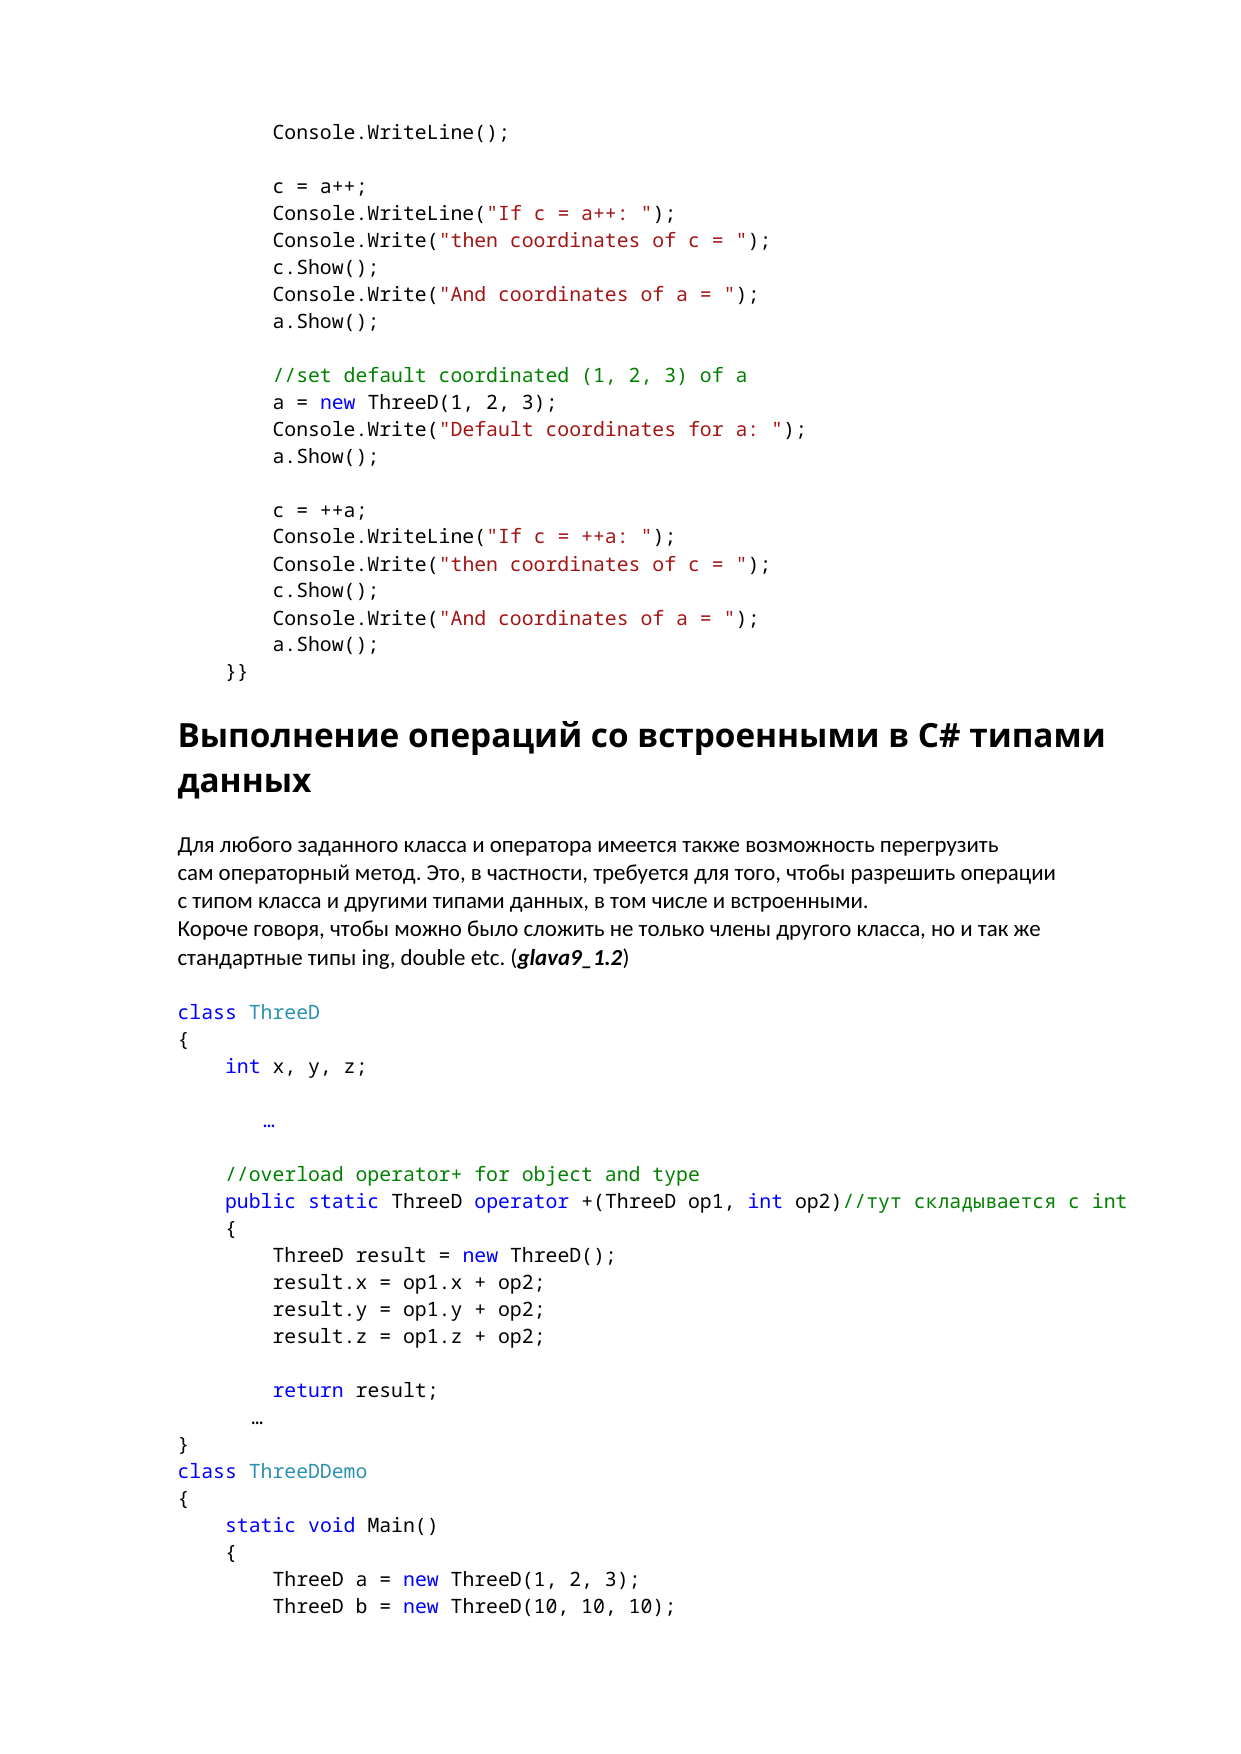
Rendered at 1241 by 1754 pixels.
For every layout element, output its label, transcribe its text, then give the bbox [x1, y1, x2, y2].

text }} [177, 658, 1152, 685]
text ThreeD b = new ThreeD(10, 10, 10); [177, 1592, 1152, 1619]
text //overload operator+ for object and type [177, 1161, 1152, 1187]
text public static ThreeD operator +(ThreeD op1, int op2)//тут складывается с int [177, 1187, 1152, 1214]
text a = new ThreeD(1, 2, 3); [177, 388, 1152, 415]
text Console.WriteLine(); [177, 118, 1152, 145]
text //set default coordinated (1, 2, 3) of a [177, 361, 1152, 388]
text a.Show(); [177, 442, 1152, 469]
text … [177, 1107, 1152, 1133]
text Console.Write("then coordinates of c = "); [177, 226, 1152, 253]
text c.Show(); [177, 253, 1152, 280]
text Console.WriteLine("If c = ++a: "); [177, 523, 1152, 550]
text … [177, 1403, 1152, 1430]
text c = a++; [177, 172, 1152, 199]
text return result; [177, 1376, 1152, 1403]
text ThreeD a = new ThreeD(1, 2, 3); [177, 1565, 1152, 1592]
text result.y = op1.y + op2; [177, 1295, 1152, 1322]
text с типом класса и другими типами данных, в том числе и встроенными. [177, 887, 1152, 914]
text int x, y, z; [177, 1053, 1152, 1079]
text { [177, 1484, 1152, 1511]
text result.x = op1.x + op2; [177, 1268, 1152, 1295]
text class ThreeDDemo [177, 1457, 1152, 1484]
text Для любого заданного класса и оператора имеется также возможность перегрузить [177, 831, 1152, 858]
text static void Main() [177, 1511, 1152, 1538]
text Console.Write("And coordinates of a = "); [177, 604, 1152, 631]
text c.Show(); [177, 577, 1152, 604]
text result.z = op1.z + op2; [177, 1322, 1152, 1349]
text { [177, 1026, 1152, 1053]
text { [177, 1538, 1152, 1565]
text a.Show(); [177, 307, 1152, 334]
text c = ++a; [177, 496, 1152, 523]
text сам операторный метод. Это, в частности, требуется для того, чтобы разрешить операции [177, 858, 1152, 887]
text { [177, 1214, 1152, 1241]
text ThreeD result = new ThreeD(); [177, 1241, 1152, 1268]
text Console.Write("then coordinates of c = "); [177, 550, 1152, 577]
text Console.Write("Default coordinates for a: "); [177, 415, 1152, 442]
text } [177, 1430, 1152, 1457]
text a.Show(); [177, 631, 1152, 658]
text class ThreeD [177, 999, 1152, 1026]
text Выполнение операций со встроенными в C# типами данных [177, 712, 1152, 802]
text Короче говоря, чтобы можно было сложить не только члены другого класса, но и так же стандартные типы ing, double etc. (glava9_1.2) [177, 914, 1152, 971]
text Console.WriteLine("If c = a++: "); [177, 199, 1152, 226]
text Console.Write("And coordinates of a = "); [177, 280, 1152, 307]
